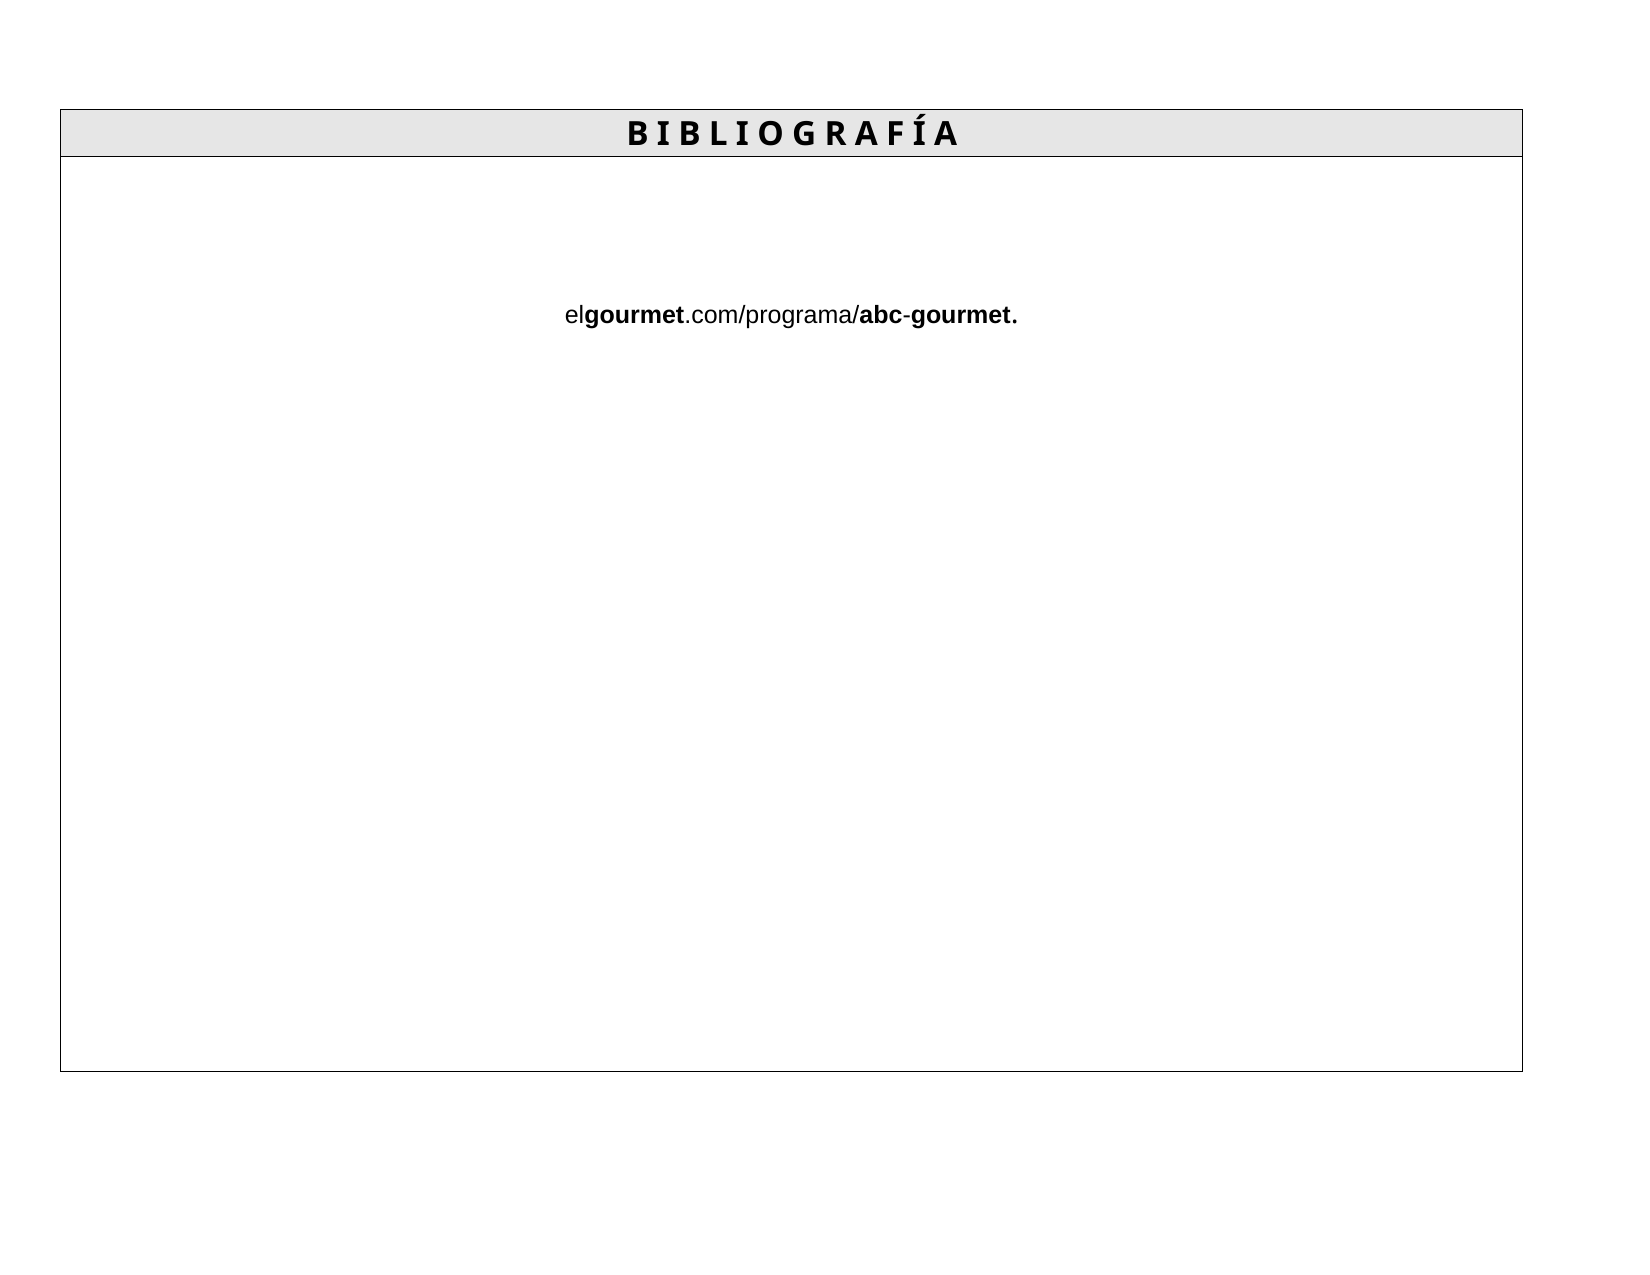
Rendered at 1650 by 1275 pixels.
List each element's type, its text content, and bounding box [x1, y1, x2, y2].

table_header BIBLIOGRAFÍA [61, 110, 1522, 156]
table_cell elgourmet.com/programa/abc-gourmet. [61, 157, 1522, 1071]
